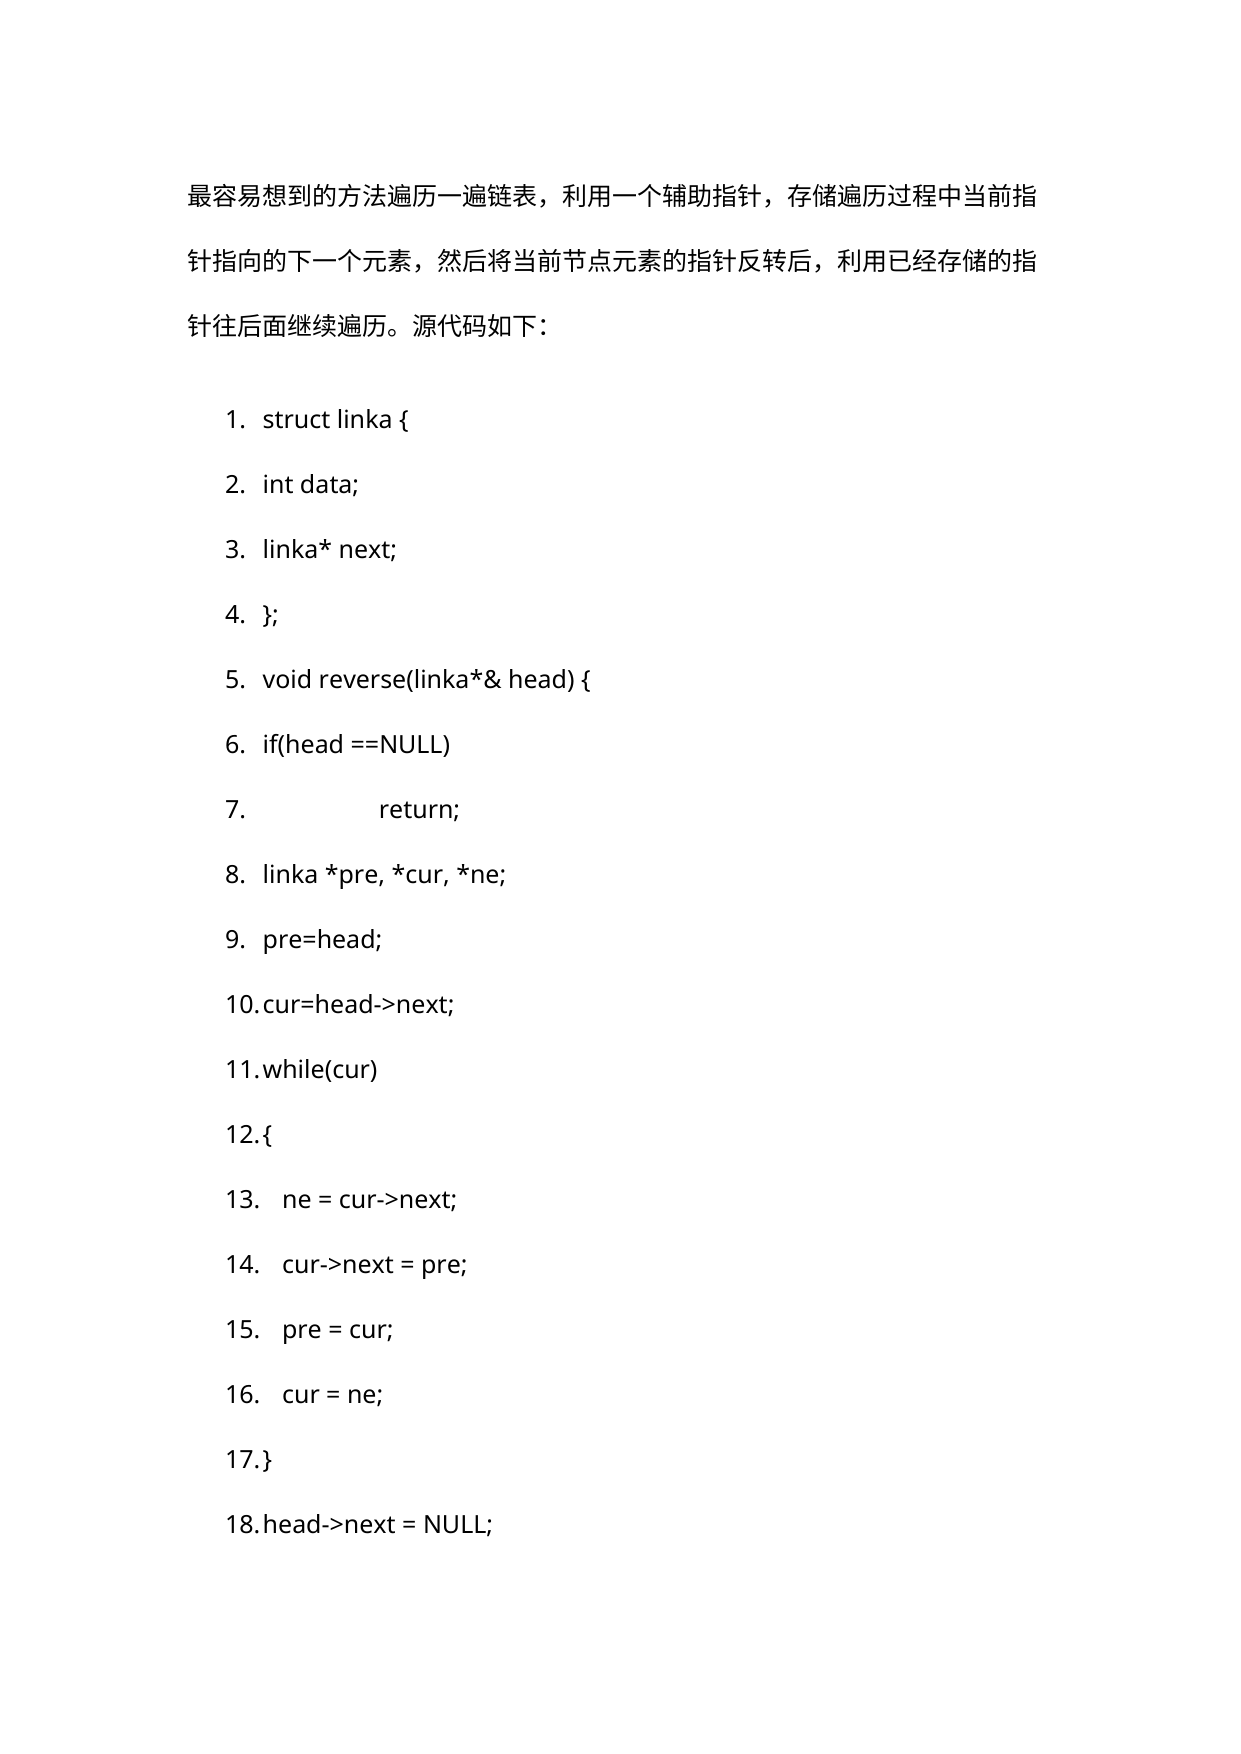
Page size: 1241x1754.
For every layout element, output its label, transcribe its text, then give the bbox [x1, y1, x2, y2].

list int data; [225, 451, 1053, 516]
list return; [225, 776, 1053, 841]
list cur->next = pre; [225, 1231, 1053, 1296]
list linka *pre, *cur, *ne; [225, 841, 1053, 906]
list linka* next; [225, 516, 1053, 581]
list }; [225, 581, 1053, 646]
list } [225, 1426, 1053, 1491]
text 最容易想到的方法遍历一遍链表，利用一个辅助指针，存储遍历过程中当前指针指向的下一个元素，然后将当前节点元素的指针反转后，利用已经存储的指针往后面继续遍历。源代码如下： [187, 162, 1053, 357]
list { [225, 1101, 1053, 1166]
list struct linka { [225, 386, 1053, 451]
list cur=head->next; [225, 971, 1053, 1036]
list void reverse(linka*& head) { [225, 646, 1053, 711]
list pre = cur; [225, 1296, 1053, 1361]
list while(cur) [225, 1036, 1053, 1101]
list head->next = NULL; [225, 1491, 1053, 1556]
list ne = cur->next; [225, 1166, 1053, 1231]
list if(head ==NULL) [225, 711, 1053, 776]
list cur = ne; [225, 1361, 1053, 1426]
list pre=head; [225, 906, 1053, 971]
